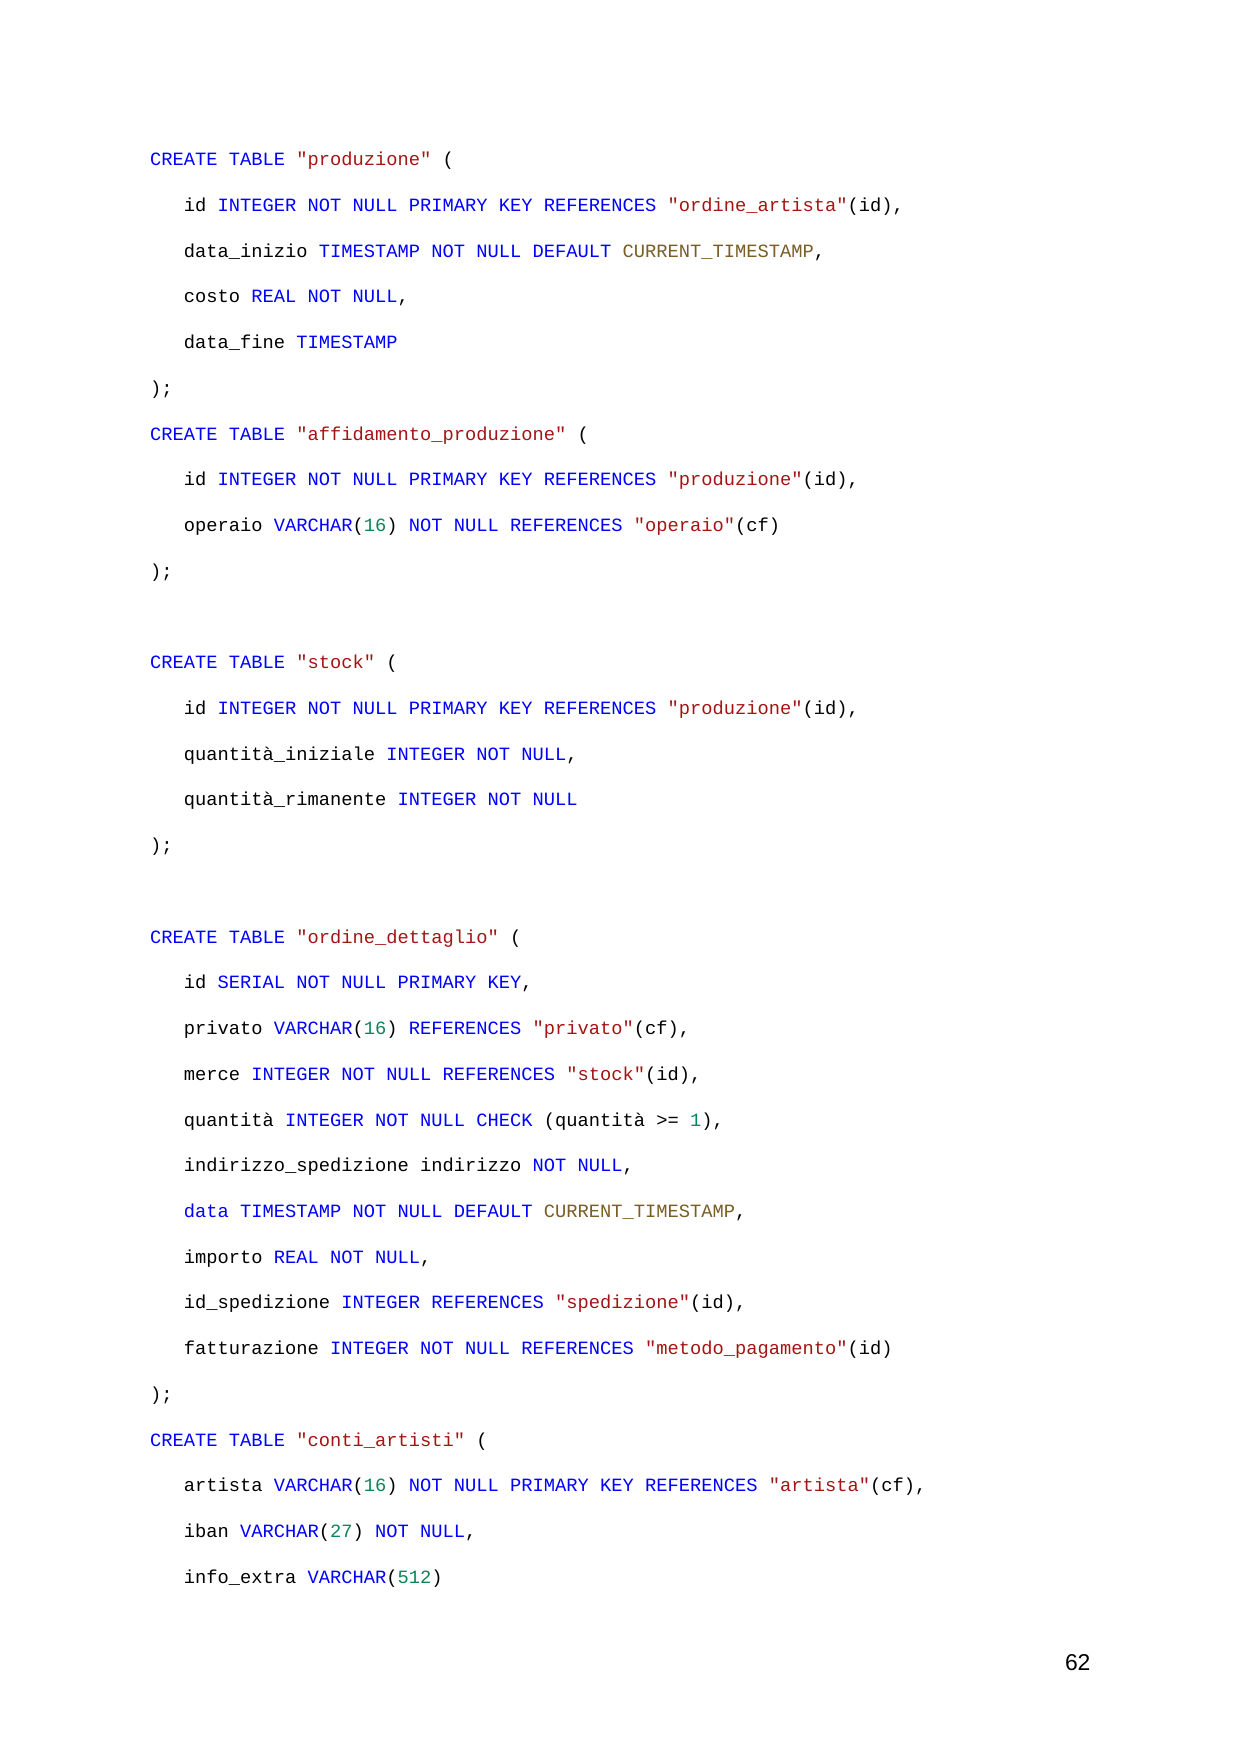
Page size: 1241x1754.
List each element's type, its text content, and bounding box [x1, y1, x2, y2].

text ); [150, 562, 1090, 583]
text artista VARCHAR(16) NOT NULL PRIMARY KEY REFERENCES "artista"(cf), [150, 1476, 1090, 1497]
text quantità_iniziale INTEGER NOT NULL, [150, 744, 1090, 766]
text id INTEGER NOT NULL PRIMARY KEY REFERENCES "produzione"(id), [150, 699, 1090, 720]
text ); [150, 836, 1090, 857]
text importo REAL NOT NULL, [150, 1247, 1090, 1269]
text ); [150, 1385, 1090, 1406]
text CREATE TABLE "conti_artisti" ( [150, 1430, 1090, 1452]
text merce INTEGER NOT NULL REFERENCES "stock"(id), [150, 1064, 1090, 1086]
text operaio VARCHAR(16) NOT NULL REFERENCES "operaio"(cf) [150, 516, 1090, 537]
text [150, 196, 1090, 217]
text privato VARCHAR(16) REFERENCES "privato"(cf), [150, 1019, 1090, 1040]
text iban VARCHAR(27) NOT NULL, [150, 1522, 1090, 1543]
text costo REAL NOT NULL, [150, 287, 1090, 308]
text CREATE TABLE "stock" ( [150, 653, 1090, 674]
text CREATE TABLE "produzione" ( [150, 150, 1090, 171]
text data_fine TIMESTAMP [150, 333, 1090, 354]
text id_spedizione INTEGER REFERENCES "spedizione"(id), [150, 1293, 1090, 1314]
text id SERIAL NOT NULL PRIMARY KEY, [150, 973, 1090, 994]
text ); [150, 379, 1090, 400]
text fatturazione INTEGER NOT NULL REFERENCES "metodo_pagamento"(id) [150, 1339, 1090, 1360]
text data TIMESTAMP NOT NULL DEFAULT CURRENT_TIMESTAMP, [150, 1202, 1090, 1223]
text CREATE TABLE "ordine_dettaglio" ( [150, 927, 1090, 949]
text quantità INTEGER NOT NULL CHECK (quantità >= 1), [150, 1110, 1090, 1132]
text info_extra VARCHAR(512) [150, 1568, 1090, 1589]
text id INTEGER NOT NULL PRIMARY KEY REFERENCES "produzione"(id), [150, 470, 1090, 491]
text quantità_rimanente INTEGER NOT NULL [150, 790, 1090, 811]
text indirizzo_spedizione indirizzo NOT NULL, [150, 1156, 1090, 1177]
text CREATE TABLE "affidamento_produzione" ( [150, 424, 1090, 446]
text data_inizio TIMESTAMP NOT NULL DEFAULT CURRENT_TIMESTAMP, [150, 241, 1090, 263]
